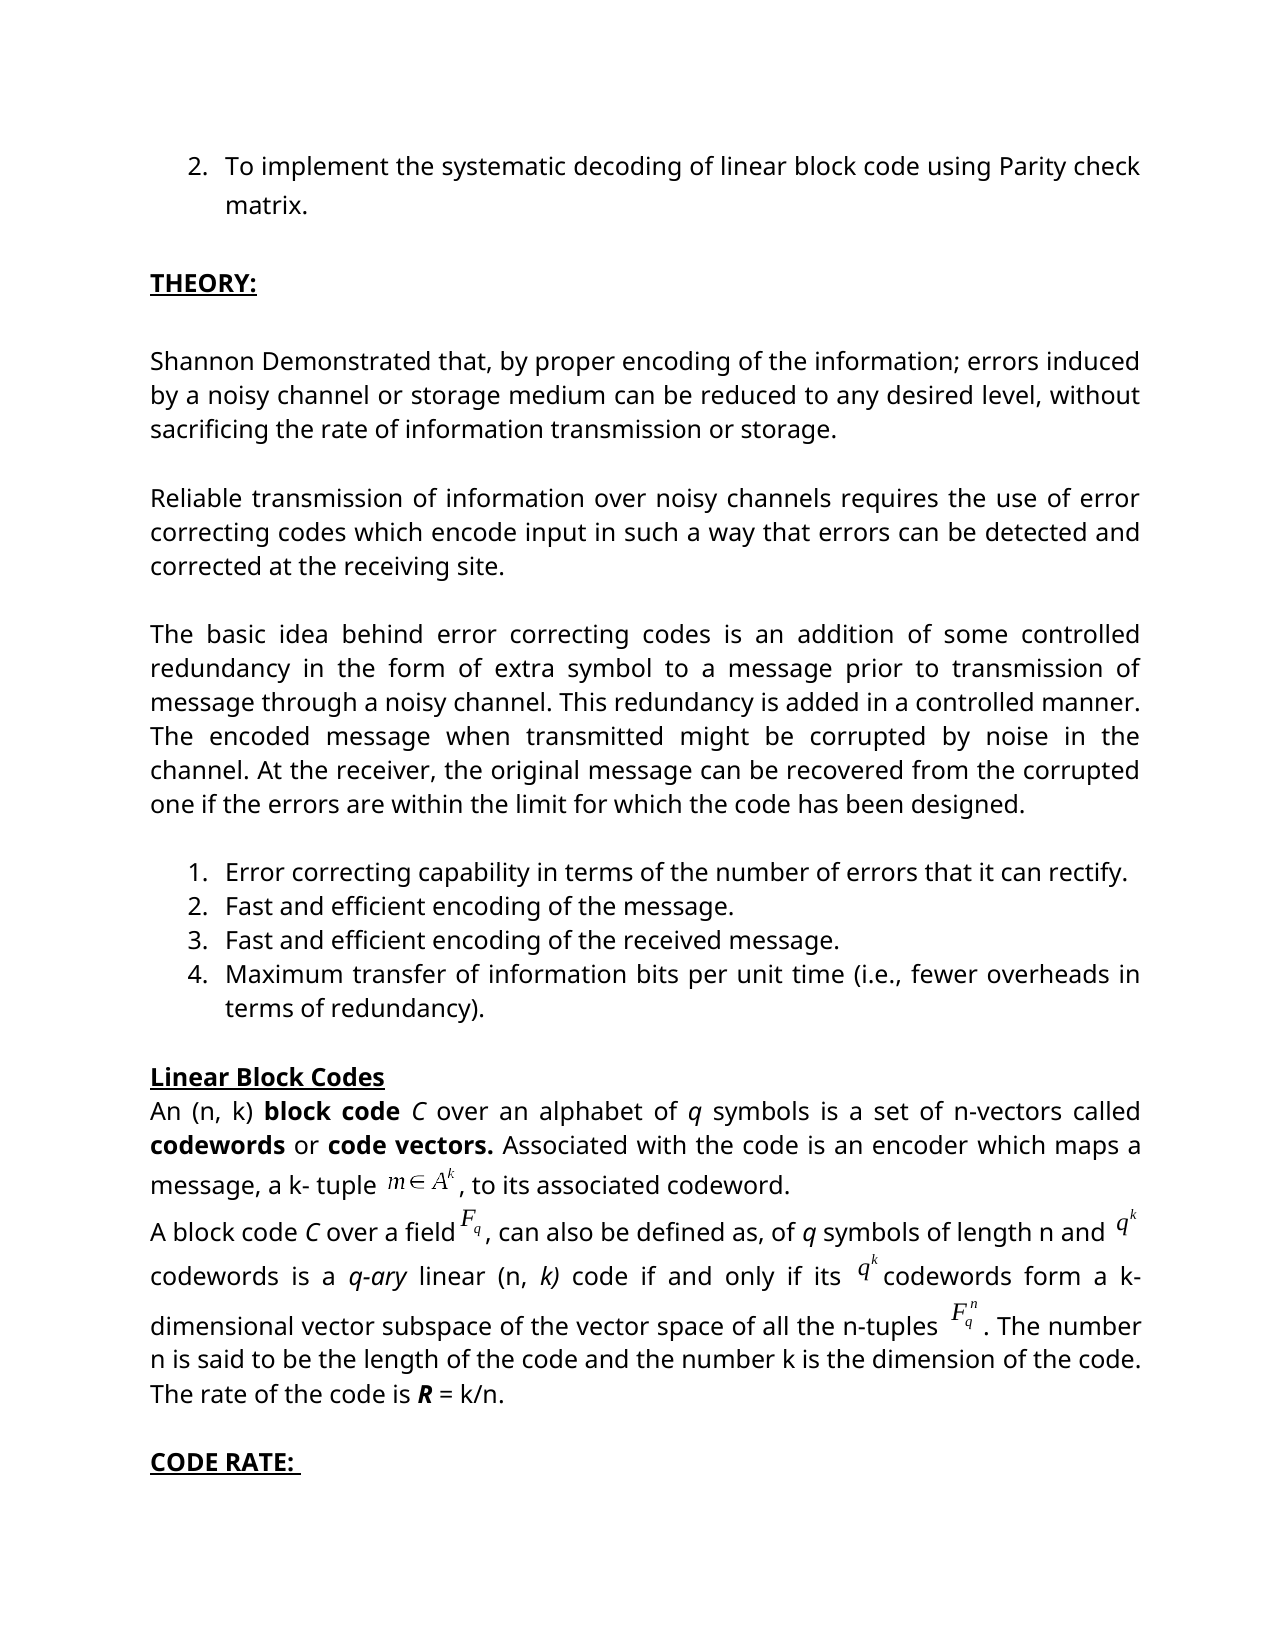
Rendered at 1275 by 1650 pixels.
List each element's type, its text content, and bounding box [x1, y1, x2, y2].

list To implement the systematic decoding of linear block code using Parity check matrix. [187, 148, 1142, 221]
list Error correcting capability in terms of the number of errors that it can rectify. [187, 855, 1142, 889]
text CODE RATE: [150, 1444, 1142, 1478]
text Linear Block Codes [150, 1059, 1142, 1093]
text Reliable transmission of information over noisy channels requires the use of error correcting codes which encode input in such a way that errors can be detected and corrected at the receiving site. [150, 480, 1142, 582]
list Maximum transfer of information bits per unit time (i.e., fewer overheads in terms of redundancy). [187, 957, 1142, 1025]
text An (n, k) block code C over an alphabet of q symbols is a set of n-vectors called codewords or code vectors. Associated with the code is an encoder which maps a message, a k- tuple , to its associated codeword. [150, 1093, 1142, 1202]
list Fast and efficient encoding of the message. [187, 889, 1142, 923]
text THEORY: [150, 266, 1142, 300]
text The basic idea behind error correcting codes is an addition of some controlled redundancy in the form of extra symbol to a message prior to transmission of message through a noisy channel. This redundancy is added in a controlled manner. The encoded message when transmitted might be corrupted by noise in the channel. At the receiver, the original message can be recovered from the corrupted one if the errors are within the limit for which the code has been designed. [150, 616, 1142, 821]
text Shannon Demonstrated that, by proper encoding of the information; errors induced by a noisy channel or storage medium can be reduced to any desired level, without sacrificing the rate of information transmission or storage. [150, 344, 1142, 446]
text A block code C over a field, can also be defined as, of q symbols of length n and codewords is a q-ary linear (n, k) code if and only if its codewords form a k-dimensional vector subspace of the vector space of all the n-tuples . The number n is said to be the length of the code and the number k is the dimension of the code. The rate of the code is R = k/n. [150, 1202, 1142, 1410]
list Fast and efficient encoding of the received message. [187, 923, 1142, 957]
